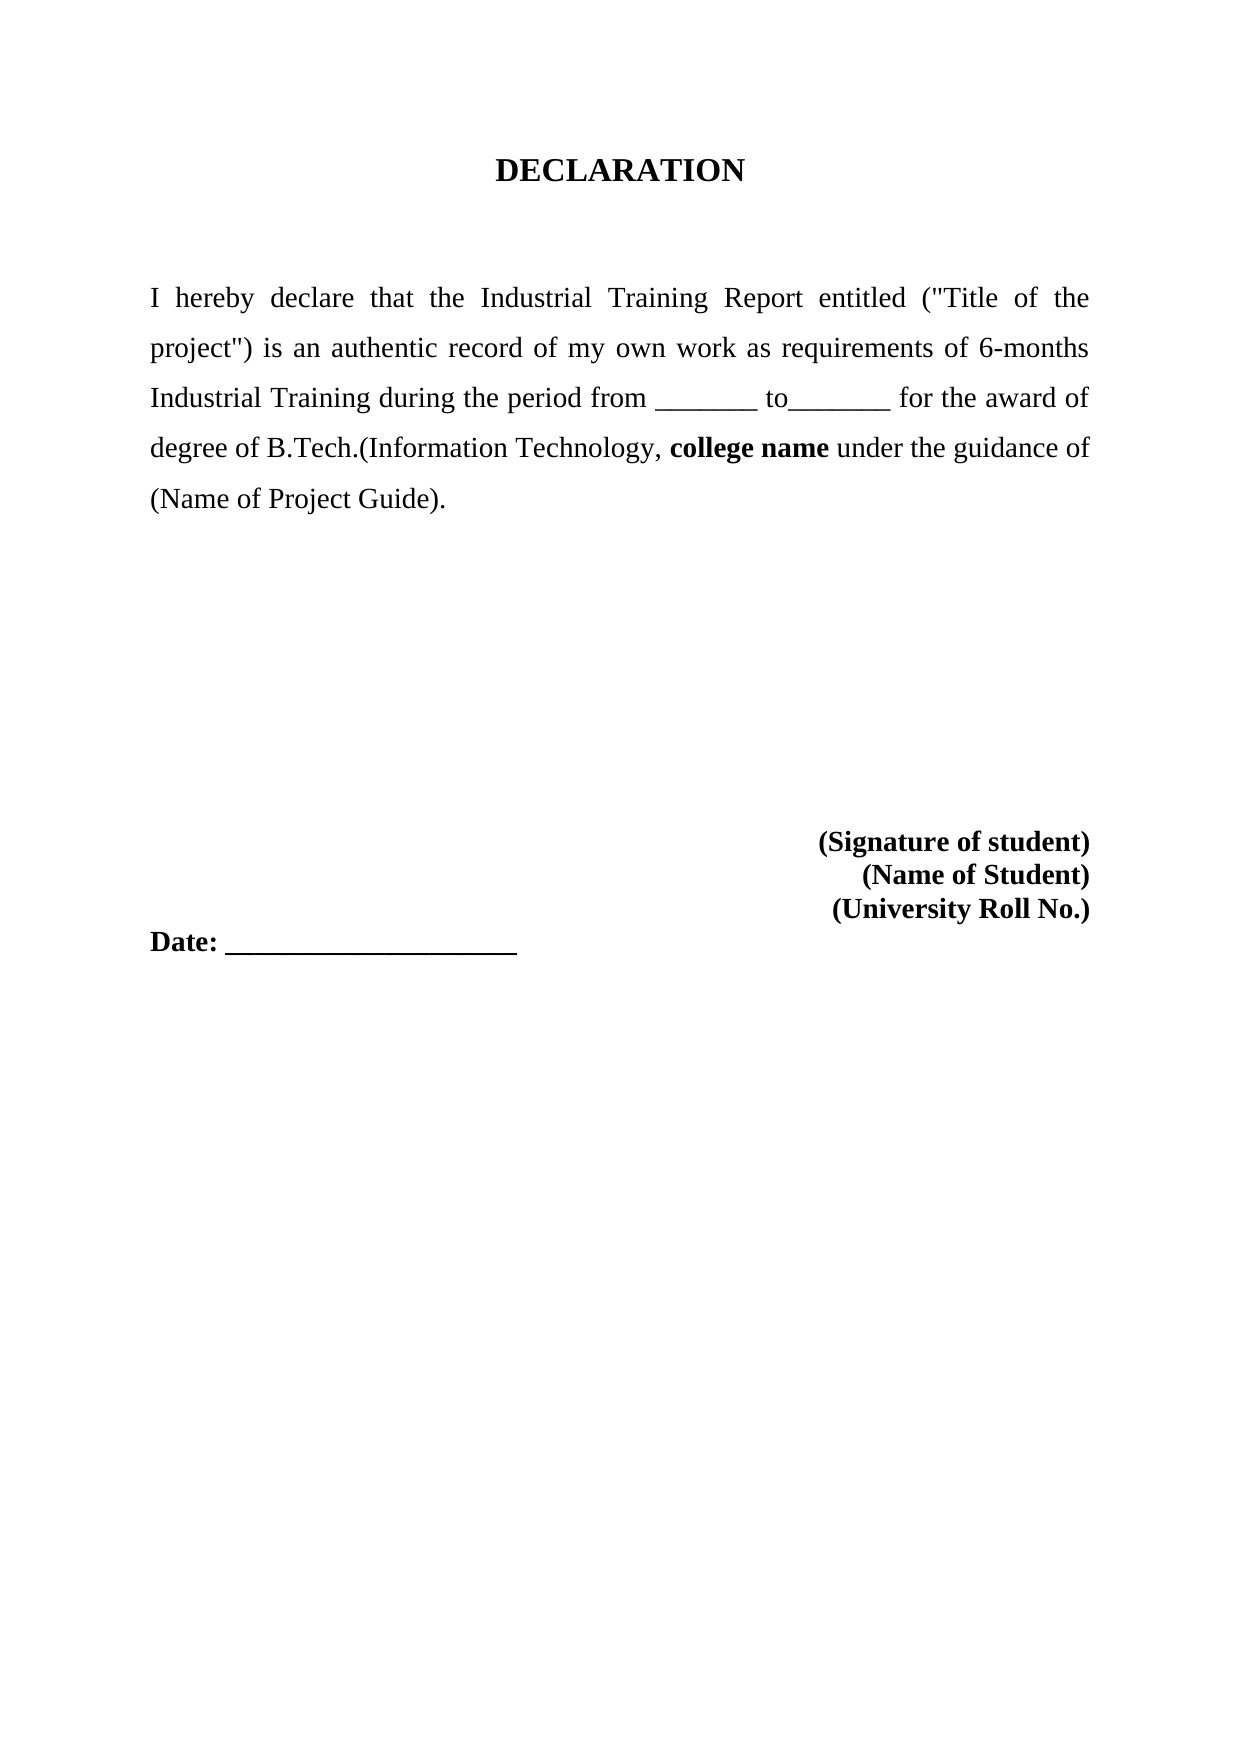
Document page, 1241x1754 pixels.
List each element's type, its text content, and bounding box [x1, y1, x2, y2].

text Date: ____________________ [150, 924, 1090, 958]
text (Name of Student) [150, 857, 1090, 891]
text DECLARATION [150, 150, 1090, 188]
text (Signature of student) [150, 824, 1090, 857]
text (University Roll No.) [150, 891, 1090, 924]
text I hereby declare that the Industrial Training Report entitled ("Title of the project") is an authentic record of my own work as requirements of 6-months Industrial Training during the period from _______ to_______ for the award of degree of B.Tech.(Information Technology, college name under the guidance of (Name of Project Guide). [150, 280, 1090, 514]
